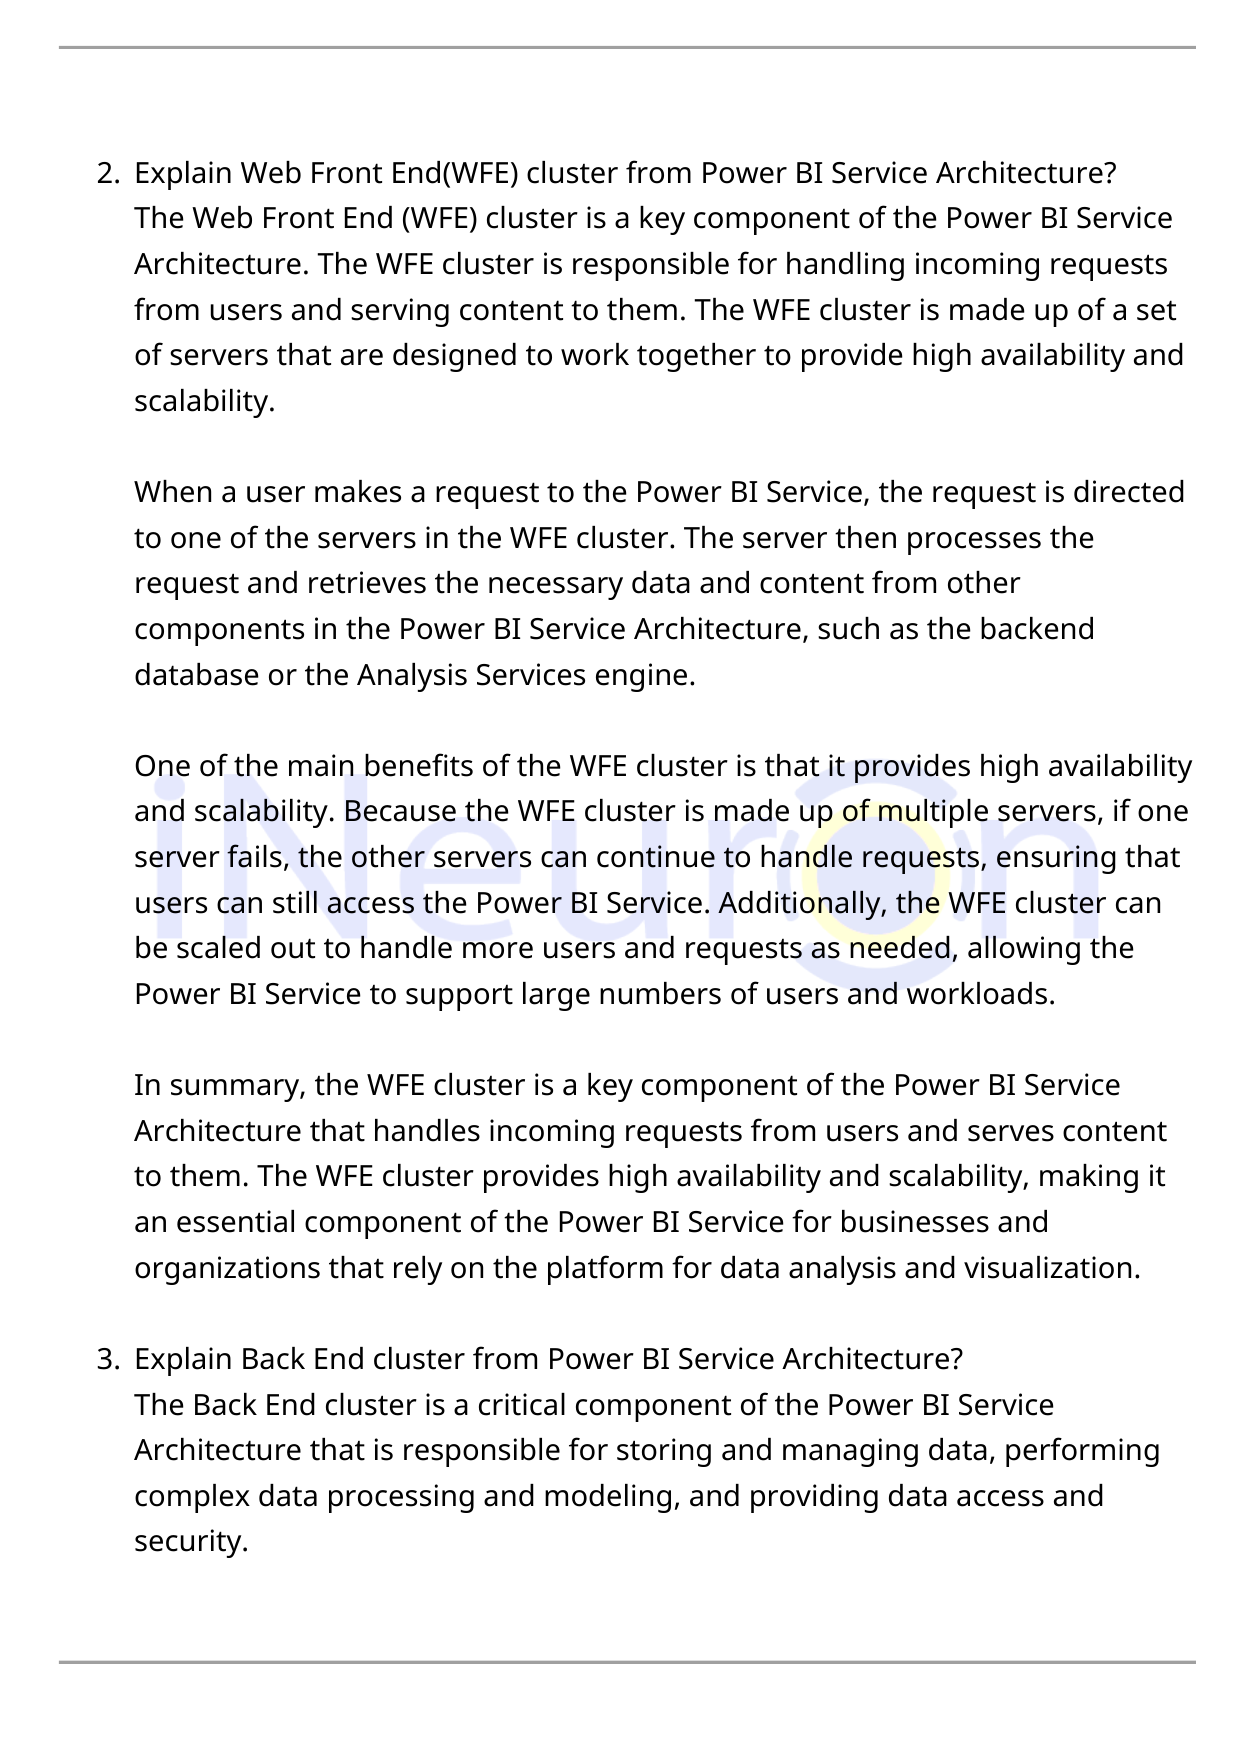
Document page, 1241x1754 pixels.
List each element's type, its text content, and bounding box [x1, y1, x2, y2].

text In summary, the WFE cluster is a key component of the Power BI Service Architecture that handles incoming requests from users and serves content to them. The WFE cluster provides high availability and scalability, making it an essential component of the Power BI Service for businesses and organizations that rely on the platform for data analysis and visualization. [134, 1064, 1196, 1287]
list Explain Back End cluster from Power BI Service Architecture? [96, 1338, 1196, 1378]
text One of the main benefits of the WFE cluster is that it provides high availability and scalability. Because the WFE cluster is made up of multiple servers, if one server fails, the other servers can continue to handle requests, ensuring that users can still access the Power BI Service. Additionally, the WFE cluster can be scaled out to handle more users and requests as needed, allowing the Power BI Service to support large numbers of users and workloads. [134, 745, 1196, 1013]
text The Web Front End (WFE) cluster is a key component of the Power BI Service Architecture. The WFE cluster is responsible for handling incoming requests from users and serving content to them. The WFE cluster is made up of a set of servers that are designed to work together to provide high availability and scalability. [134, 197, 1196, 420]
text The Back End cluster is a critical component of the Power BI Service Architecture that is responsible for storing and managing data, performing complex data processing and modeling, and providing data access and security. [134, 1384, 1196, 1560]
list Explain Web Front End(WFE) cluster from Power BI Service Architecture? [96, 152, 1196, 192]
text When a user makes a request to the Power BI Service, the request is directed to one of the servers in the WFE cluster. The server then processes the request and retrieves the necessary data and content from other components in the Power BI Service Architecture, such as the backend database or the Analysis Services engine. [134, 471, 1196, 693]
